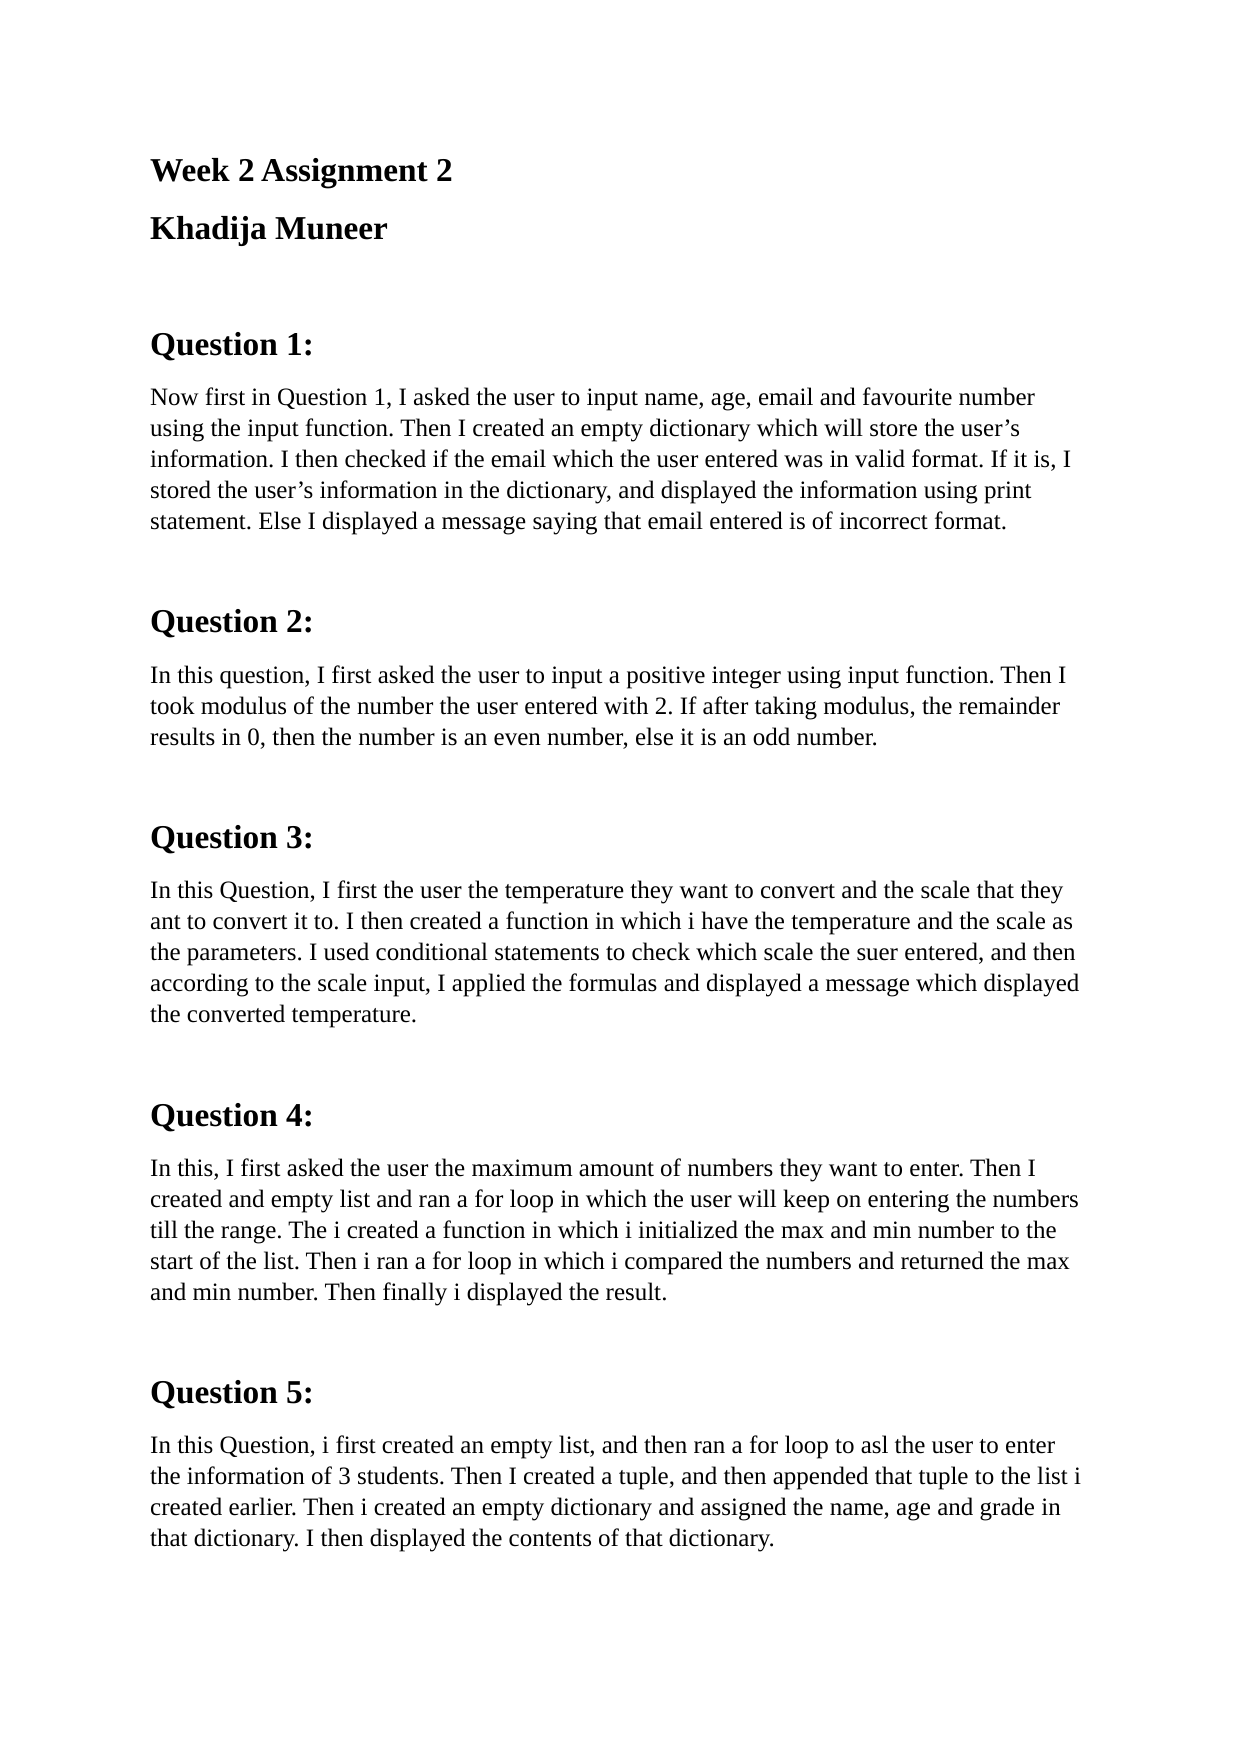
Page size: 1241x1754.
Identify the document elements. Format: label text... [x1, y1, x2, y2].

text In this, I first asked the user the maximum amount of numbers they want to enter. Then I created and empty list and ran a for loop in which the user will keep on entering the numbers till the range. The i created a function in which i initialized the max and min number to the start of the list. Then i ran a for loop in which i compared the numbers and returned the max and min number. Then finally i displayed the result. [150, 1153, 1090, 1306]
text Question 1: [150, 324, 1090, 362]
text Khadija Muneer [150, 208, 1090, 246]
text In this Question, i first created an empty list, and then ran a for loop to asl the user to enter the information of 3 students. Then I created a tuple, and then appended that tuple to the list i created earlier. Then i created an empty dictionary and assigned the name, age and grade in that dictionary. I then displayed the contents of that dictionary. [150, 1430, 1090, 1552]
text Question 4: [150, 1095, 1090, 1133]
text In this Question, I first the user the temperature they want to convert and the scale that they ant to convert it to. I then created a function in which i have the temperature and the scale as the parameters. I used conditional statements to check which scale the suer entered, and then according to the scale input, I applied the formulas and displayed a message which displayed the converted temperature. [150, 875, 1090, 1028]
text Question 3: [150, 817, 1090, 856]
text In this question, I first asked the user to input a positive integer using input function. Then I took modulus of the number the user entered with 2. If after taking modulus, the remainder results in 0, then the number is an even number, else it is an odd number. [150, 660, 1090, 751]
text Week 2 Assignment 2 [150, 150, 1090, 188]
text Question 2: [150, 602, 1090, 640]
text Question 5: [150, 1372, 1090, 1411]
text Now first in Question 1, I asked the user to input name, age, email and favourite number using the input function. Then I created an empty dictionary which will store the user’s information. I then checked if the email which the user entered was in valid format. If it is, I stored the user’s information in the dictionary, and displayed the information using print statement. Else I displayed a message saying that email entered is of incorrect format. [150, 382, 1090, 535]
